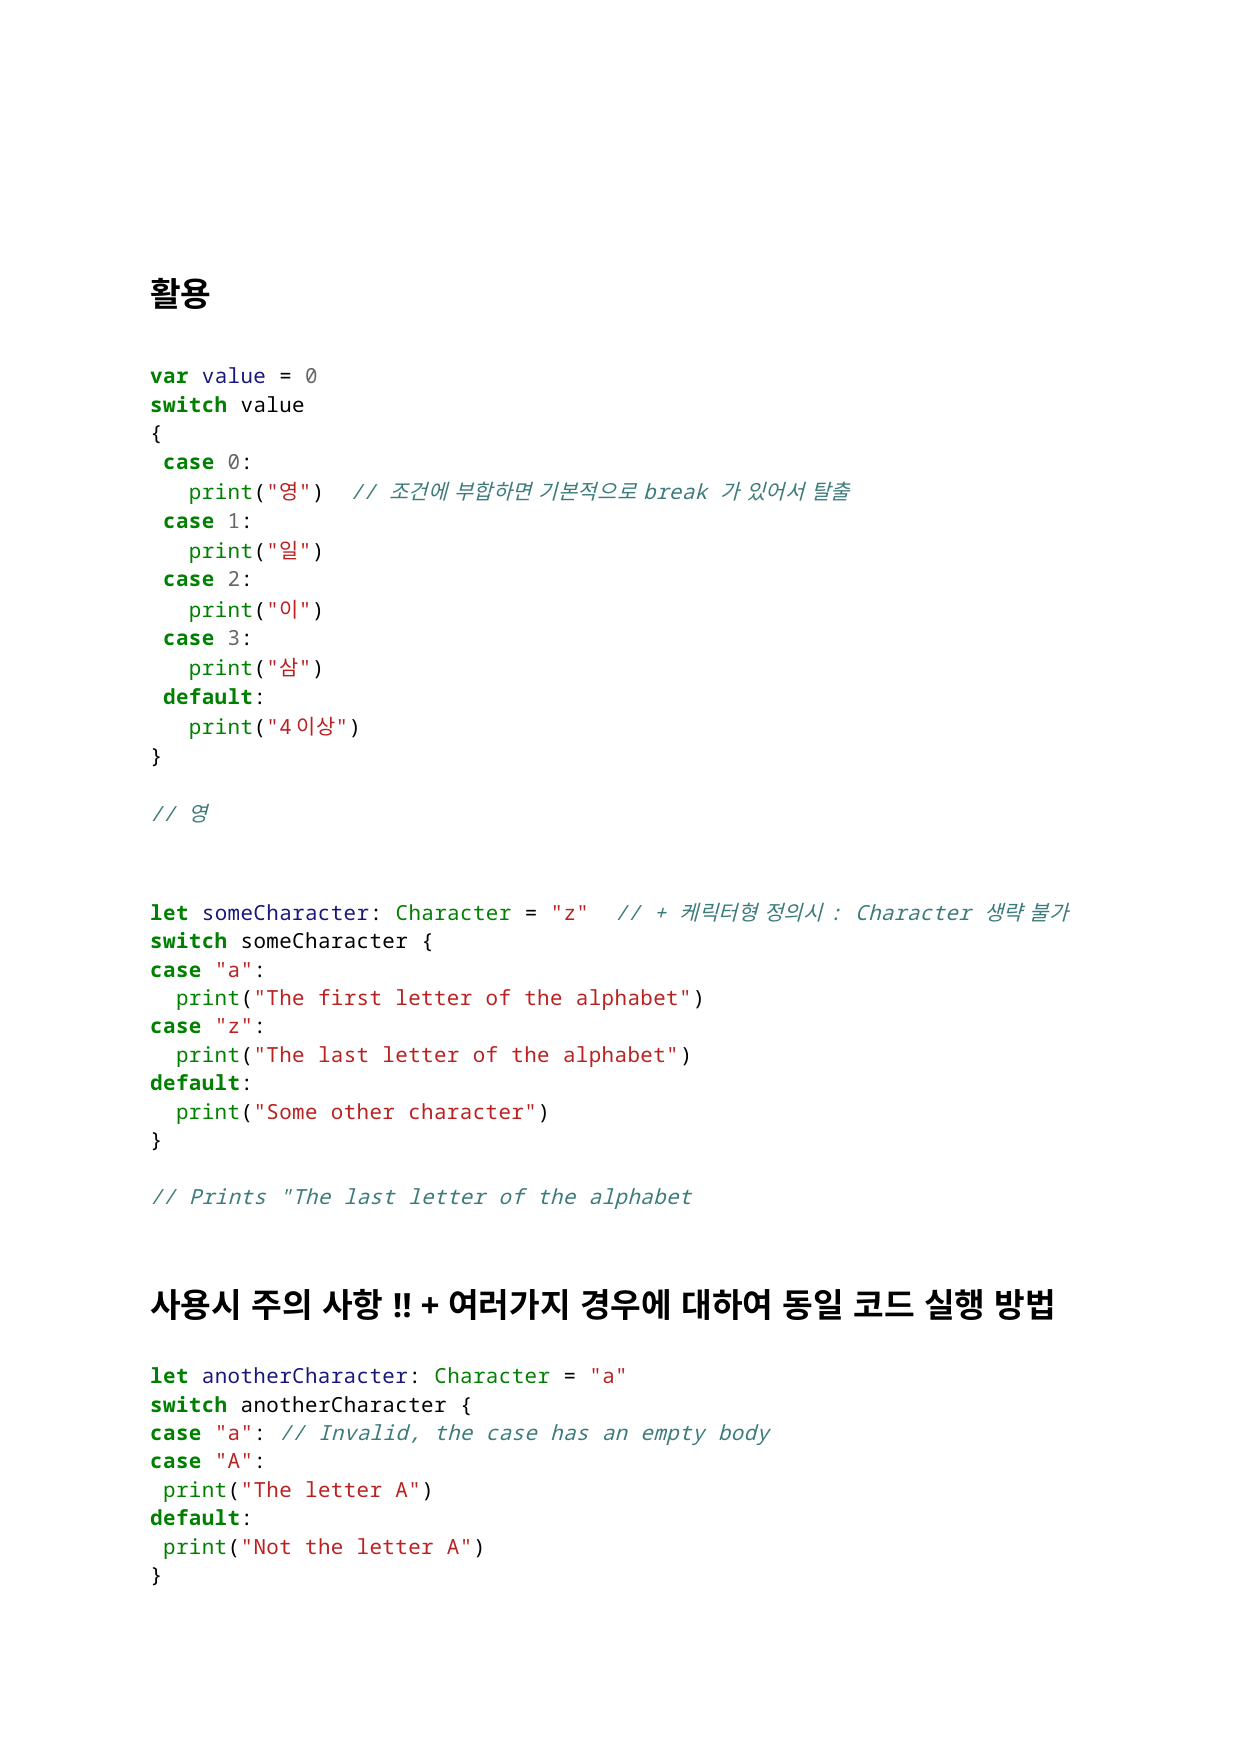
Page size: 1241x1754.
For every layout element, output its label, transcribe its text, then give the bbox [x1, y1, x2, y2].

text print("Some other character") [150, 1097, 1090, 1125]
text 활용 [150, 268, 1090, 316]
text case 3: [150, 623, 1090, 652]
text { [150, 418, 1090, 447]
text case "A": [150, 1447, 1090, 1475]
text // Prints "The last letter of the alphabet [150, 1182, 1090, 1211]
text print("삼") [150, 652, 1090, 682]
text print("The letter A") [150, 1475, 1090, 1503]
text switch someCharacter { [150, 926, 1090, 955]
text } [150, 1125, 1090, 1154]
text 사용시 주의 사항 !! + 여러가지 경우에 대하여 동일 코드 실행 방법 [150, 1279, 1090, 1327]
text case 2: [150, 564, 1090, 593]
text default: [150, 1503, 1090, 1532]
text print("4이상") [150, 710, 1090, 741]
text case "a": // Invalid, the case has an empty body [150, 1418, 1090, 1447]
text case "z": [150, 1012, 1090, 1040]
text print("이") [150, 593, 1090, 623]
text print("The first letter of the alphabet") [150, 983, 1090, 1012]
text let someCharacter: Character = "z" // + 케릭터형 정의시 : Character 생략 불가 [150, 896, 1090, 926]
text case 1: [150, 506, 1090, 534]
text default: [150, 682, 1090, 710]
text default: [150, 1068, 1090, 1097]
text print("Not the letter A") [150, 1532, 1090, 1560]
text print("일") [150, 534, 1090, 564]
text switch anotherCharacter { [150, 1390, 1090, 1418]
text print("The last letter of the alphabet") [150, 1040, 1090, 1068]
text var value = 0 [150, 362, 1090, 390]
text print("영") // 조건에 부합하면 기본적으로 break 가 있어서 탈출 [150, 475, 1090, 506]
text case "a": [150, 955, 1090, 983]
text case 0: [150, 447, 1090, 475]
text let anotherCharacter: Character = "a" [150, 1361, 1090, 1390]
text } [150, 1560, 1090, 1589]
text switch value [150, 390, 1090, 418]
text // 영 [150, 798, 1090, 828]
text } [150, 741, 1090, 769]
